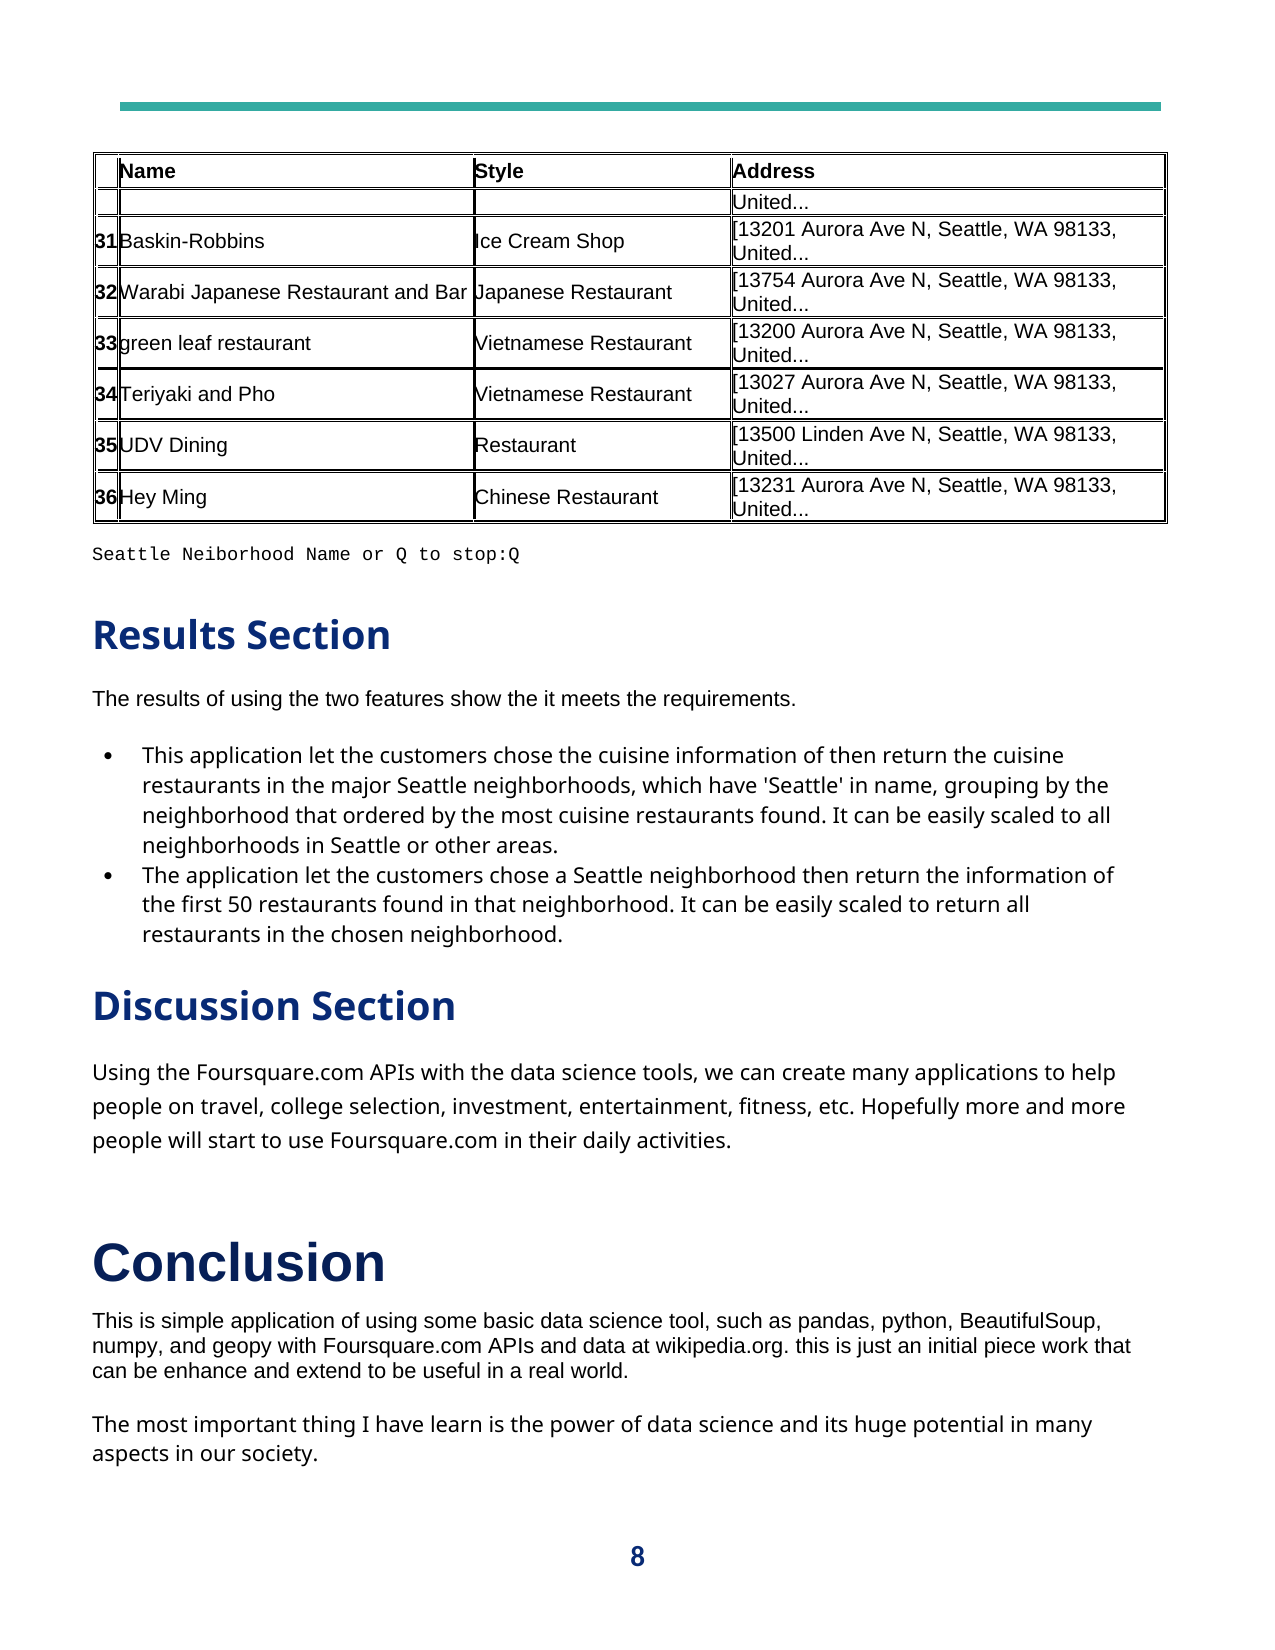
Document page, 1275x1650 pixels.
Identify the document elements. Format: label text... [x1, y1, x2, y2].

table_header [94, 153, 1166, 523]
